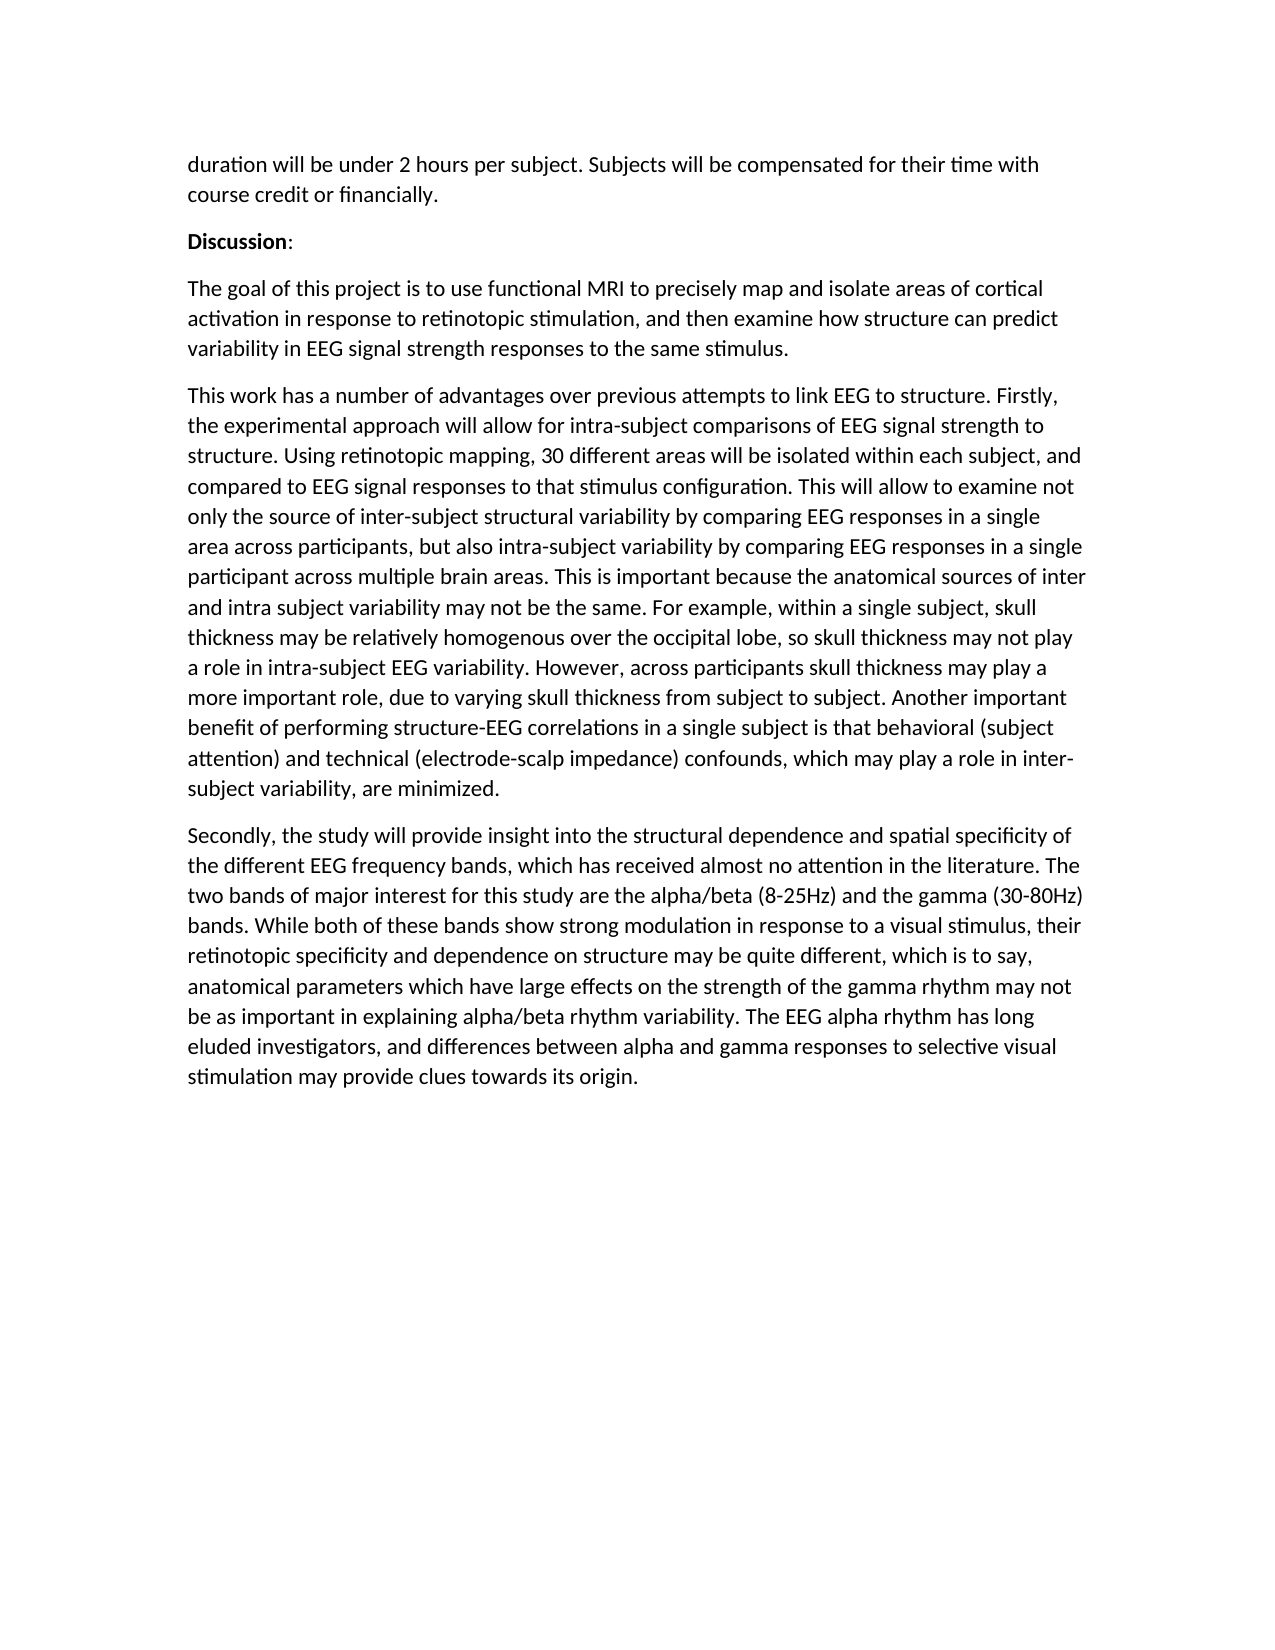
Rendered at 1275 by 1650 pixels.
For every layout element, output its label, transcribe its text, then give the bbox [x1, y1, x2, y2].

text Secondly, the study will provide insight into the structural dependence and spatial specificity of the different EEG frequency bands, which has received almost no attention in the literature. The two bands of major interest for this study are the alpha/beta (8-25Hz) and the gamma (30-80Hz) bands. While both of these bands show strong modulation in response to a visual stimulus, their retinotopic specificity and dependence on structure may be quite different, which is to say, anatomical parameters which have large effects on the strength of the gamma rhythm may not be as important in explaining alpha/beta rhythm variability. The EEG alpha rhythm has long eluded investigators, and differences between alpha and gamma responses to selective visual stimulation may provide clues towards its origin. [187, 821, 1087, 1091]
text Discussion: [187, 227, 1087, 255]
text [187, 150, 1087, 208]
text This work has a number of advantages over previous attempts to link EEG to structure. Firstly, the experimental approach will allow for intra-subject comparisons of EEG signal strength to structure. Using retinotopic mapping, 30 different areas will be isolated within each subject, and compared to EEG signal responses to that stimulus configuration. This will allow to examine not only the source of inter-subject structural variability by comparing EEG responses in a single area across participants, but also intra-subject variability by comparing EEG responses in a single participant across multiple brain areas. This is important because the anatomical sources of inter and intra subject variability may not be the same. For example, within a single subject, skull thickness may be relatively homogenous over the occipital lobe, so skull thickness may not play a role in intra-subject EEG variability. However, across participants skull thickness may play a more important role, due to varying skull thickness from subject to subject. Another important benefit of performing structure-EEG correlations in a single subject is that behavioral (subject attention) and technical (electrode-scalp impedance) confounds, which may play a role in inter-subject variability, are minimized. [187, 381, 1087, 802]
text The goal of this project is to use functional MRI to precisely map and isolate areas of cortical activation in response to retinotopic stimulation, and then examine how structure can predict variability in EEG signal strength responses to the same stimulus. [187, 274, 1087, 362]
